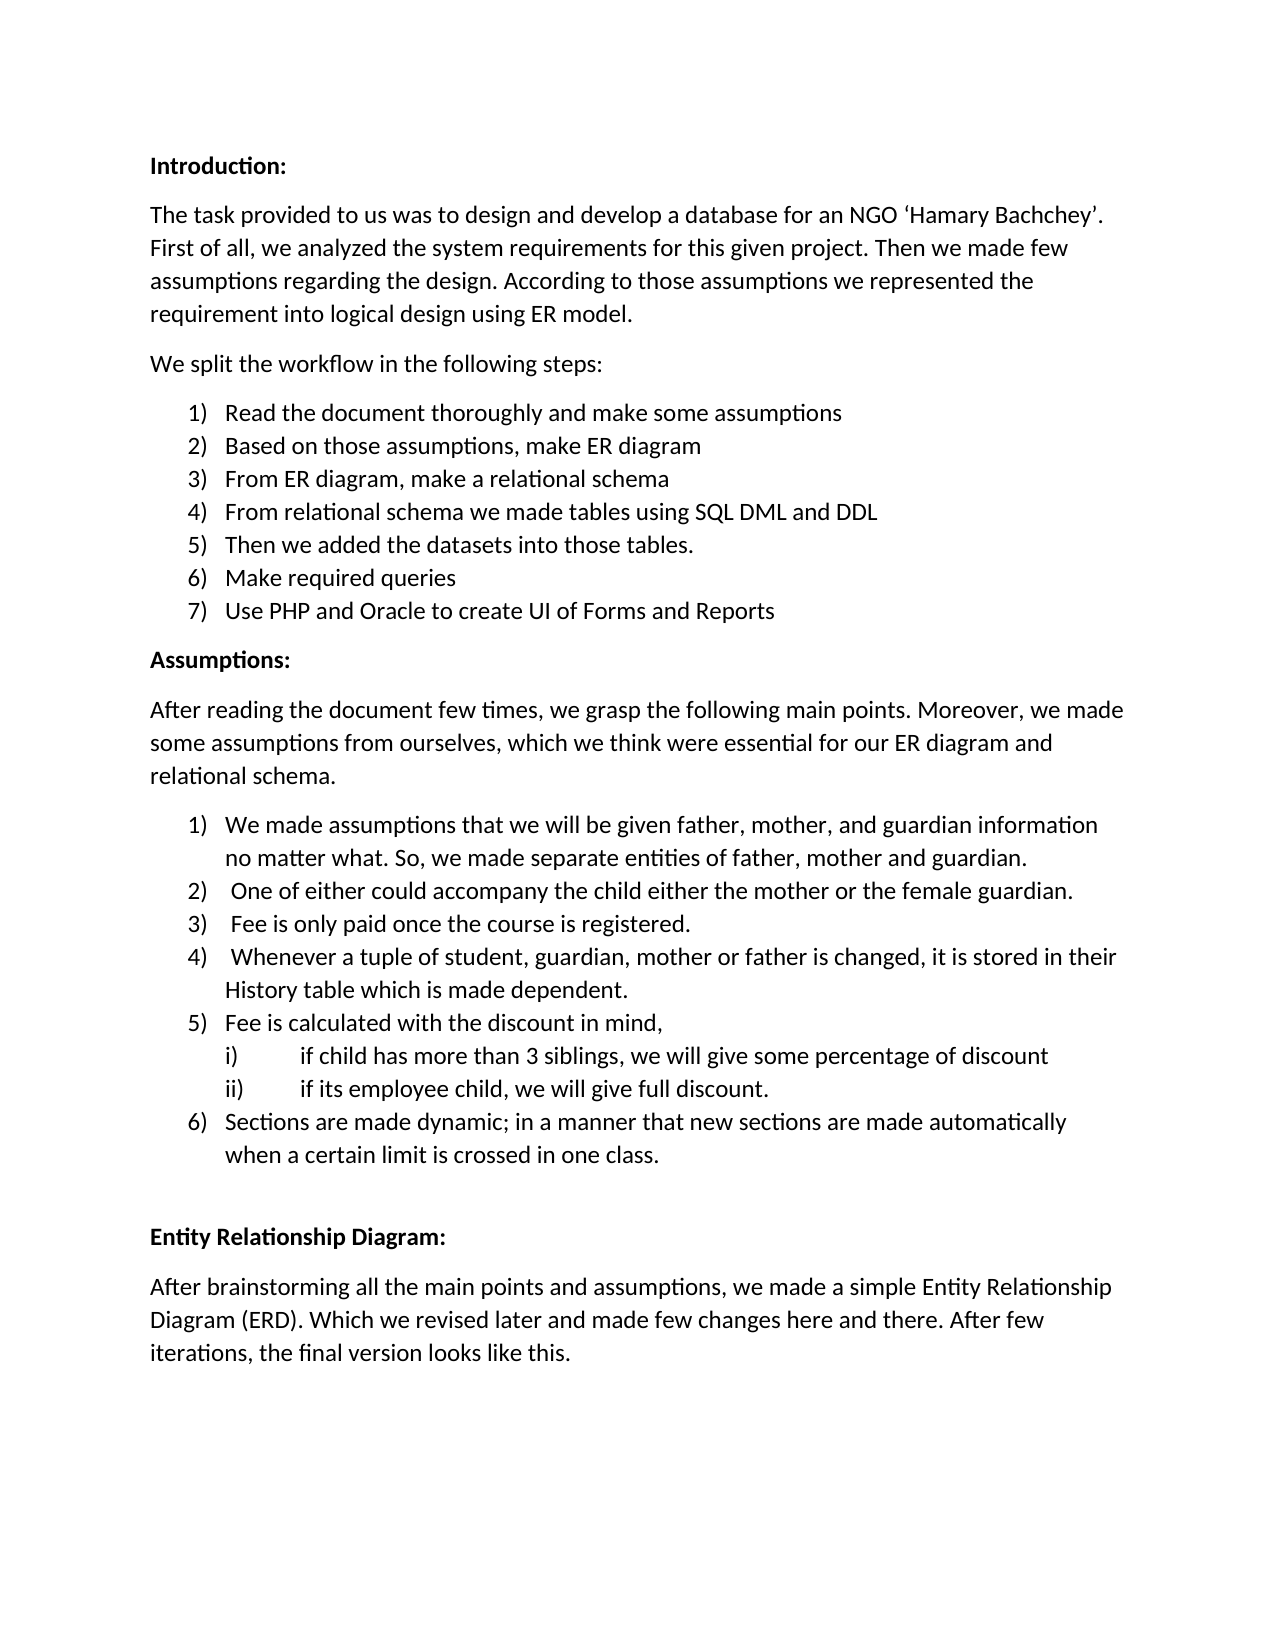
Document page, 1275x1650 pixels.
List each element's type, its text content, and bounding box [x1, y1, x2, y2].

list Based on those assumptions, make ER diagram [187, 430, 1125, 461]
text We split the workflow in the following steps: [150, 348, 1125, 378]
list if child has more than 3 siblings, we will give some percentage of discount [225, 1040, 1125, 1071]
list Whenever a tuple of student, guardian, mother or father is changed, it is stored in their History table which is made dependent. [187, 941, 1125, 1005]
list Read the document thoroughly and make some assumptions [187, 397, 1125, 428]
list Fee is calculated with the discount in mind, [187, 1007, 1125, 1038]
text The task provided to us was to design and develop a database for an NGO ‘Hamary Bachchey’. First of all, we analyzed the system requirements for this given project. Then we made few assumptions regarding the design. According to those assumptions we represented the requirement into logical design using ER model. [150, 199, 1125, 329]
text After reading the document few times, we grasp the following main points. Moreover, we made some assumptions from ourselves, which we think were essential for our ER diagram and relational schema. [150, 694, 1125, 791]
list From relational schema we made tables using SQL DML and DDL [187, 496, 1125, 527]
text Entity Relationship Diagram: [150, 1221, 1125, 1252]
list Then we added the datasets into those tables. [187, 529, 1125, 560]
list if its employee child, we will give full discount. [225, 1073, 1125, 1103]
text Introduction: [150, 150, 1125, 181]
list Make required queries [187, 562, 1125, 593]
list Use PHP and Oracle to create UI of Forms and Reports [187, 595, 1125, 626]
list Fee is only paid once the course is registered. [187, 908, 1125, 939]
list From ER diagram, make a relational schema [187, 463, 1125, 494]
list One of either could accompany the child either the mother or the female guardian. [187, 875, 1125, 906]
list Sections are made dynamic; in a manner that new sections are made automatically when a certain limit is crossed in one class. [187, 1106, 1125, 1169]
list We made assumptions that we will be given father, mother, and guardian information no matter what. So, we made separate entities of father, mother and guardian. [187, 809, 1125, 873]
list After brainstorming all the main points and assumptions, we made a simple Entity Relationship Diagram (ERD). Which we revised later and made few changes here and there. After few iterations, the final version looks like this. [150, 1271, 1125, 1367]
text Assumptions: [150, 644, 1125, 675]
